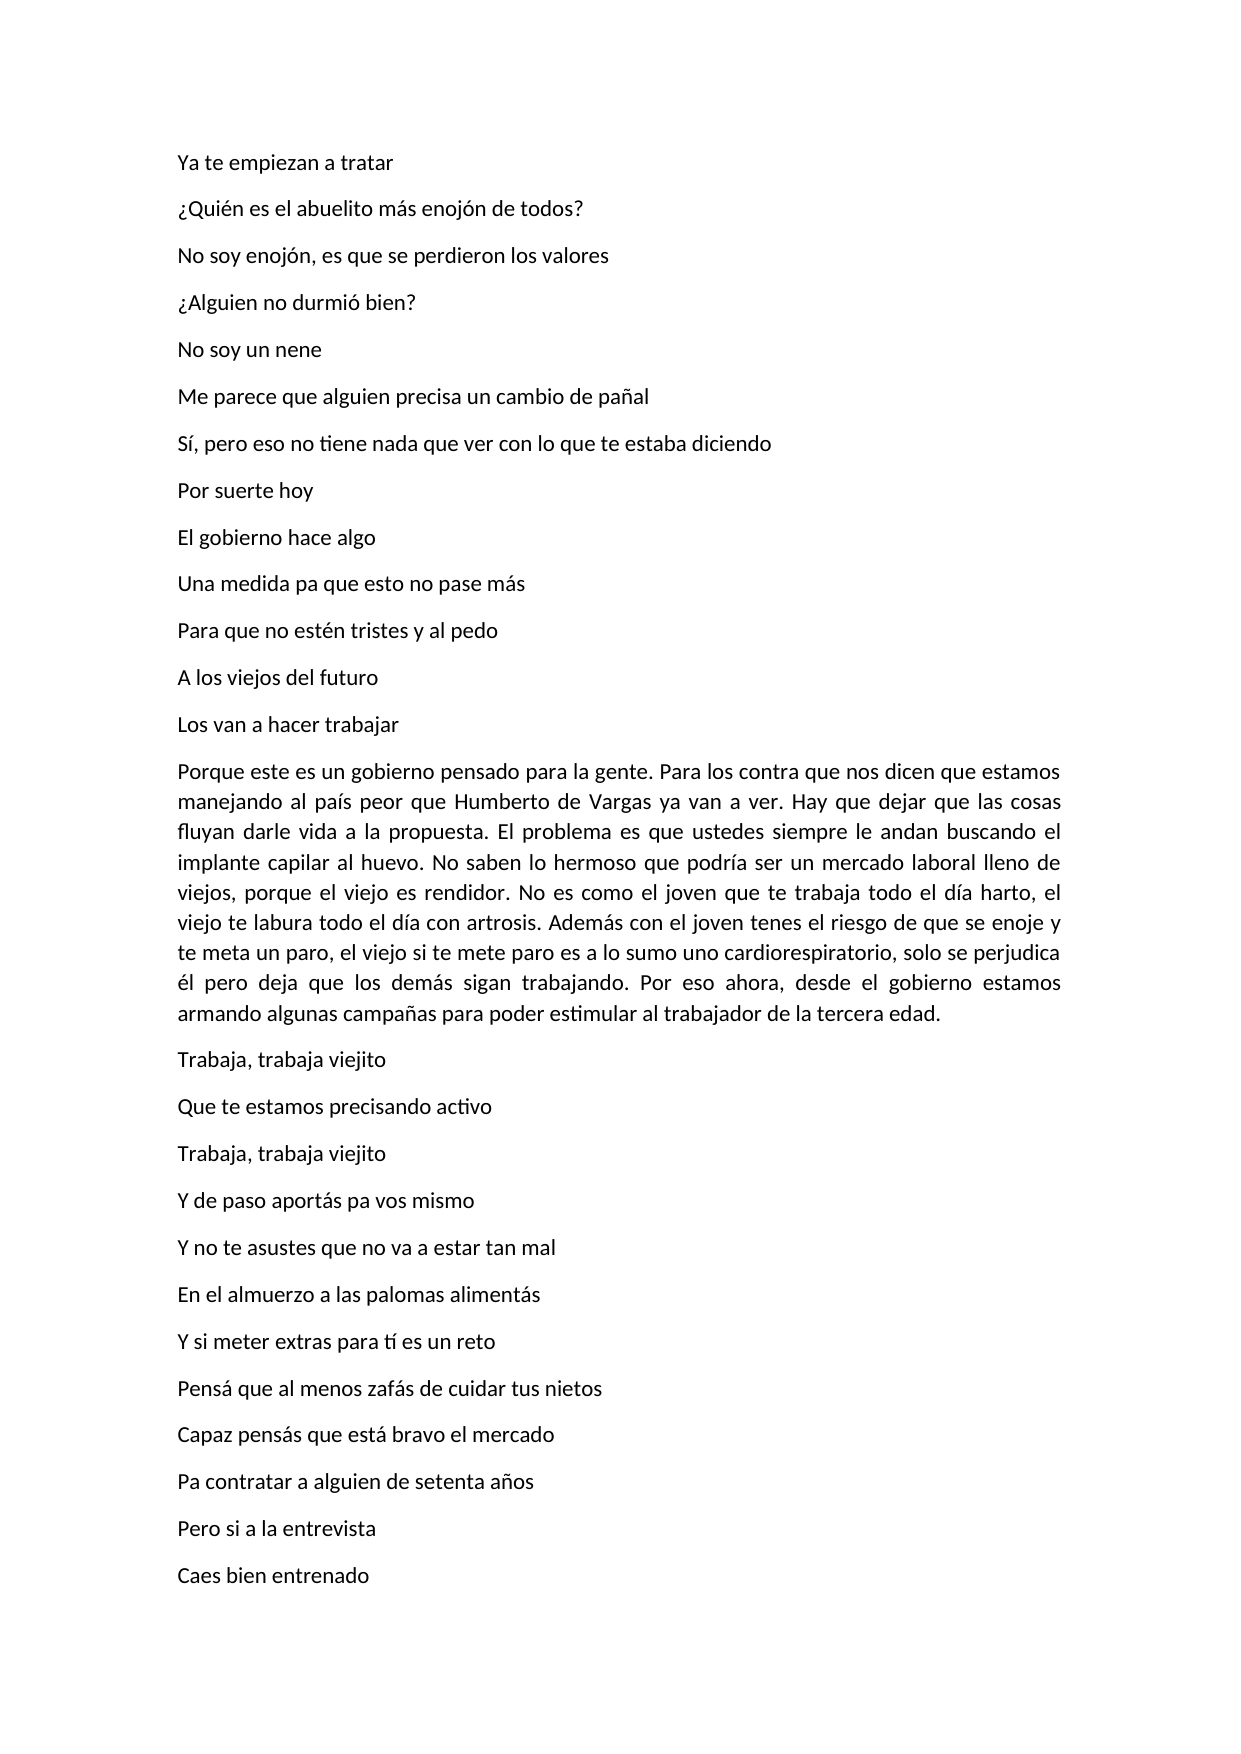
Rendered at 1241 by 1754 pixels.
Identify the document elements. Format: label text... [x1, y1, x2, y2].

text Sí, pero eso no tiene nada que ver con lo que te estaba diciendo [177, 429, 1063, 457]
text Y de paso aportás pa vos mismo [177, 1186, 1063, 1214]
text Pa contratar a alguien de setenta años [177, 1467, 1063, 1495]
text Una medida pa que esto no pase más [177, 569, 1063, 597]
text Los van a hacer trabajar [177, 710, 1063, 738]
text En el almuerzo a las palomas alimentás [177, 1280, 1063, 1308]
text Pero si a la entrevista [177, 1514, 1063, 1542]
text Pensá que al menos zafás de cuidar tus nietos [177, 1374, 1063, 1402]
text Capaz pensás que está bravo el mercado [177, 1421, 1063, 1448]
text Trabaja, trabaja viejito [177, 1139, 1063, 1167]
text Para que no estén tristes y al pedo [177, 616, 1063, 644]
text Por suerte hoy [177, 476, 1063, 504]
text No soy enojón, es que se perdieron los valores [177, 241, 1063, 269]
text Trabaja, trabaja viejito [177, 1046, 1063, 1073]
text Y si meter extras para tí es un reto [177, 1327, 1063, 1355]
text El gobierno hace algo [177, 523, 1063, 551]
text No soy un nene [177, 335, 1063, 363]
text Y no te asustes que no va a estar tan mal [177, 1233, 1063, 1261]
text Que te estamos precisando activo [177, 1092, 1063, 1120]
text Caes bien entrenado [177, 1561, 1063, 1589]
text Porque este es un gobierno pensado para la gente. Para los contra que nos dicen que estamos manejando al país peor que Humberto de Vargas ya van a ver. Hay que dejar que las cosas fluyan darle vida a la propuesta. El problema es que ustedes siempre le andan buscando el implante capilar al huevo. No saben lo hermoso que podría ser un mercado laboral lleno de viejos, porque el viejo es rendidor. No es como el joven que te trabaja todo el día harto, el viejo te labura todo el día con artrosis. Además con el joven tenes el riesgo de que se enoje y te meta un paro, el viejo si te mete paro es a lo sumo uno cardiorespiratorio, solo se perjudica él pero deja que los demás sigan trabajando. Por eso ahora, desde el gobierno estamos armando algunas campañas para poder estimular al trabajador de la tercera edad. [177, 757, 1063, 1027]
text ¿Alguien no durmió bien? [177, 288, 1063, 316]
text A los viejos del futuro [177, 663, 1063, 691]
text ¿Quién es el abuelito más enojón de todos? [177, 194, 1063, 222]
text Ya te empiezan a tratar [177, 148, 1063, 176]
text Me parece que alguien precisa un cambio de pañal [177, 382, 1063, 410]
